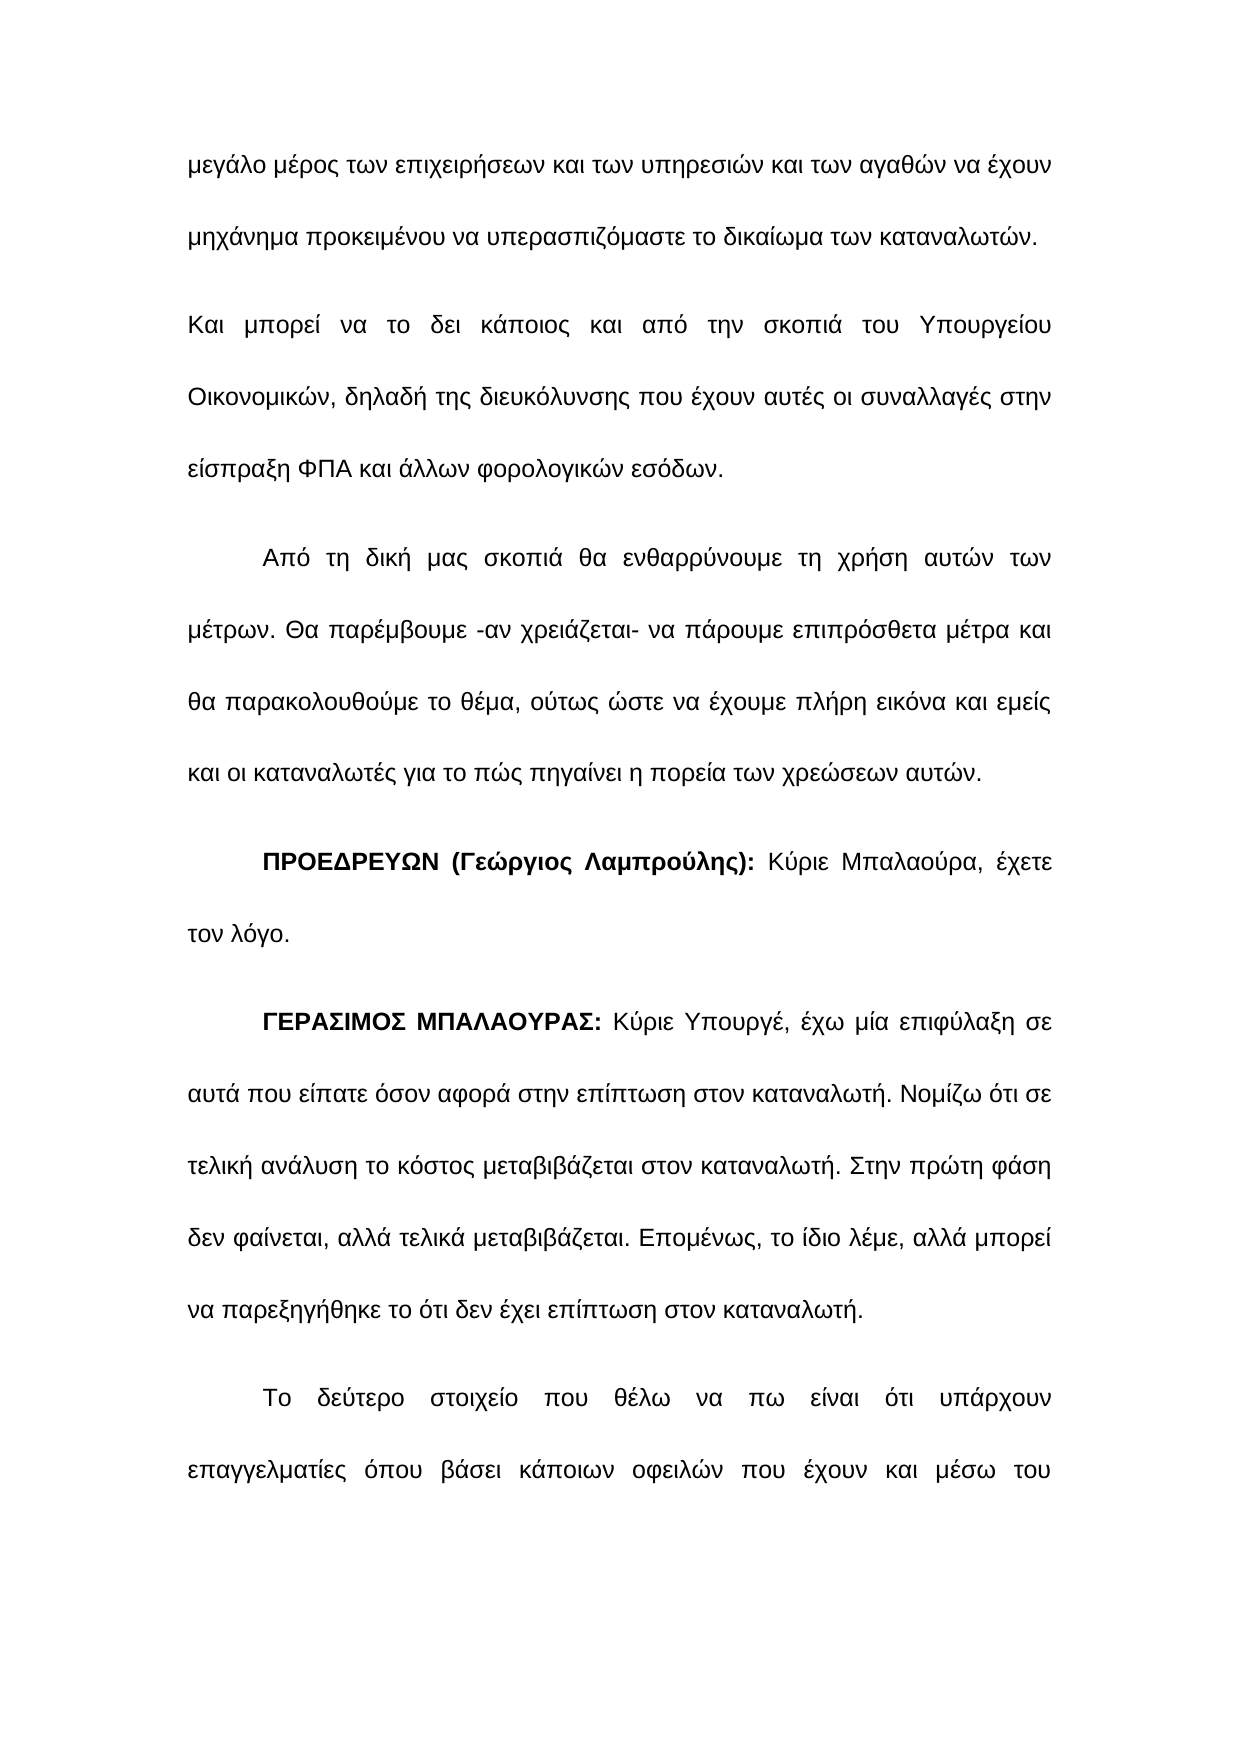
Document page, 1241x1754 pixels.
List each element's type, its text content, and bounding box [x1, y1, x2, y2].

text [187, 150, 1053, 251]
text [187, 1383, 1053, 1484]
text Από τη δική μας σκοπιά θα ενθαρρύνουμε τη χρήση αυτών των μέτρων. Θα παρέμβουμε -αν χρειάζεται- να πάρουμε επιπρόσθετα μέτρα και θα παρακολουθούμε το θέμα, ούτως ώστε να έχουμε πλήρη εικόνα και εμείς και οι καταναλωτές για το πώς πηγαίνει η πορεία των χρεώσεων αυτών. [187, 543, 1053, 787]
text ΠΡΟΕΔΡΕΥΩΝ (Γεώργιος Λαμπρούλης): Κύριε Μπαλαούρα, έχετε τον λόγο. [187, 847, 1053, 947]
text ΓΕΡΑΣΙΜΟΣ ΜΠΑΛΑΟΥΡΑΣ: Κύριε Υπουργέ, έχω μία επιφύλαξη σε αυτά που είπατε όσον αφορά στην επίπτωση στον καταναλωτή. Νομίζω ότι σε τελική ανάλυση το κόστος μεταβιβάζεται στον καταναλωτή. Στην πρώτη φάση δεν φαίνεται, αλλά τελικά μεταβιβάζεται. Επομένως, το ίδιο λέμε, αλλά μπορεί να παρεξηγήθηκε το ότι δεν έχει επίπτωση στον καταναλωτή. [187, 1007, 1053, 1323]
text Και μπορεί να το δει κάποιος και από την σκοπιά του Υπουργείου Οικονομικών, δηλαδή της διευκόλυνσης που έχουν αυτές οι συναλλαγές στην είσπραξη ΦΠΑ και άλλων φορολογικών εσόδων. [187, 310, 1053, 483]
